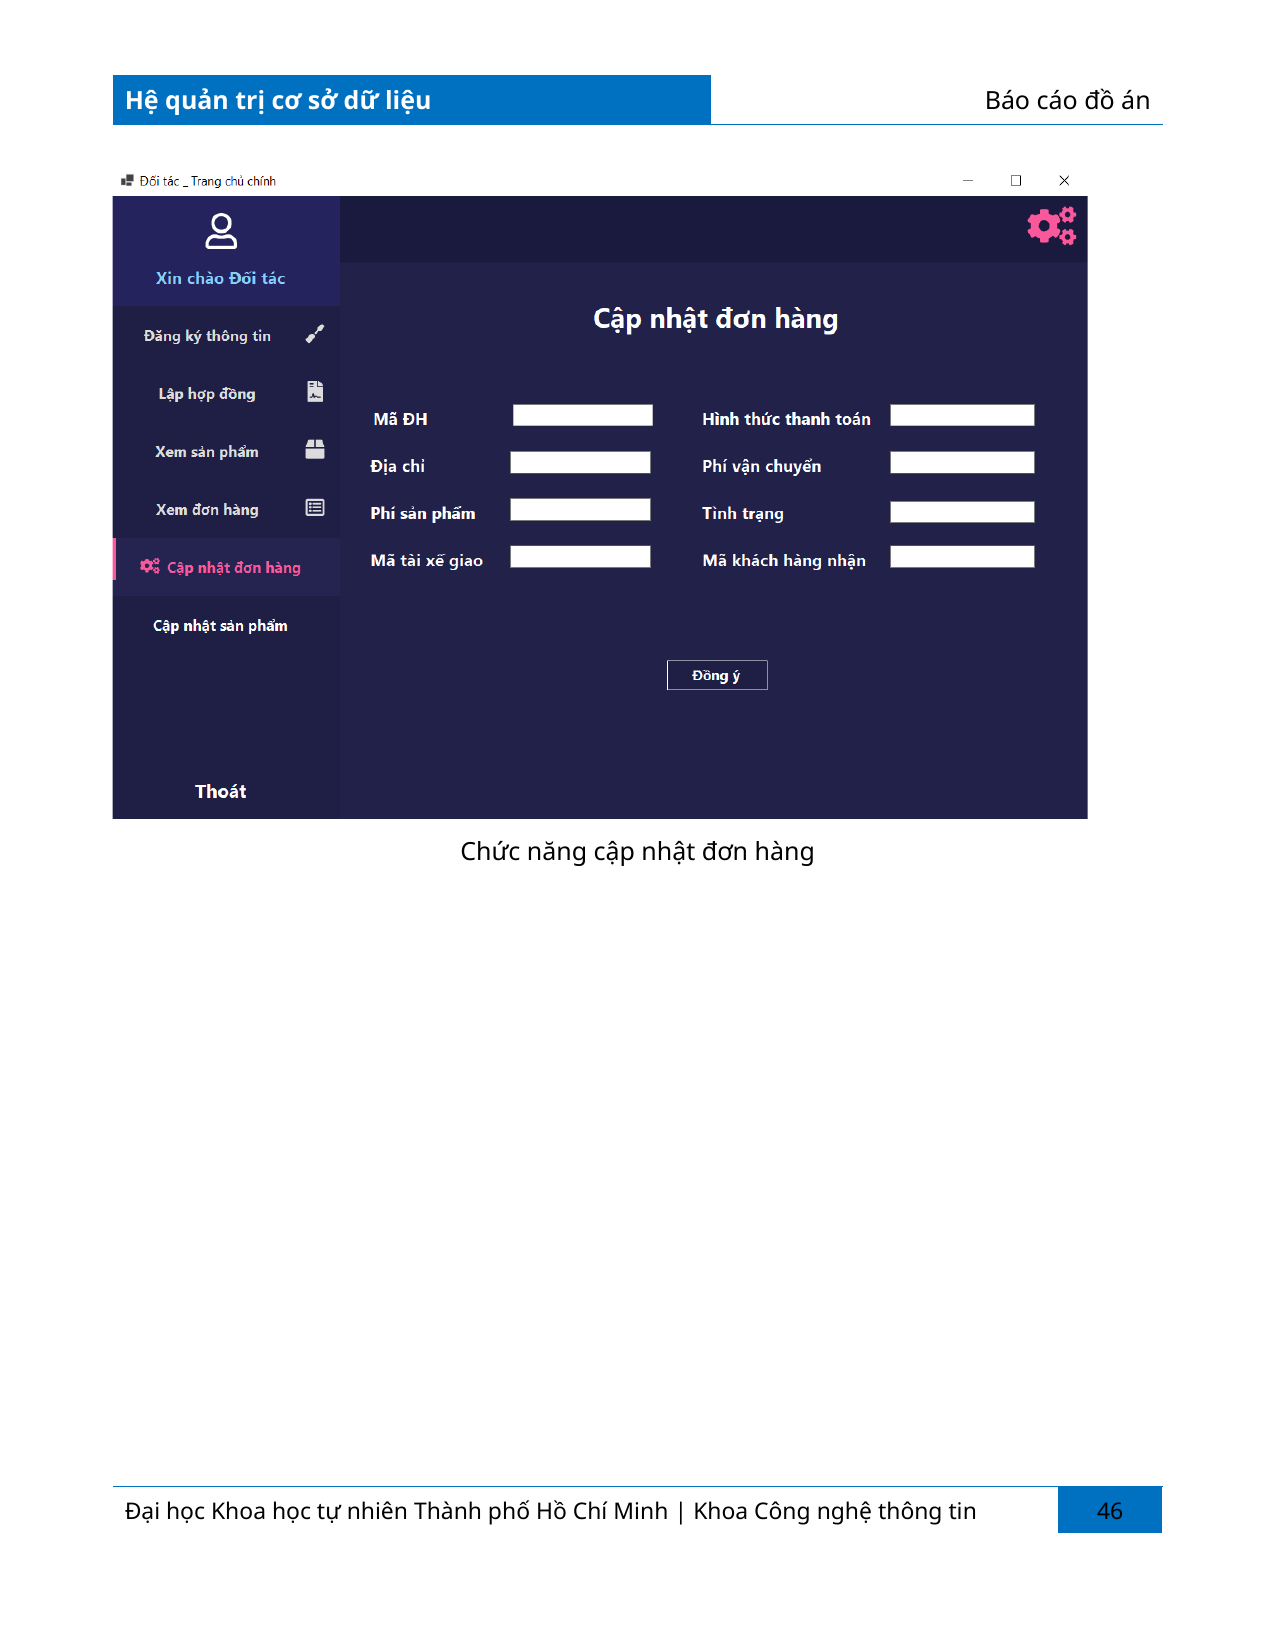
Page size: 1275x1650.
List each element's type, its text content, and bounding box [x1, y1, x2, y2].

picture [112, 166, 1088, 819]
text Chức năng cập nhật đơn hàng [112, 834, 1162, 868]
